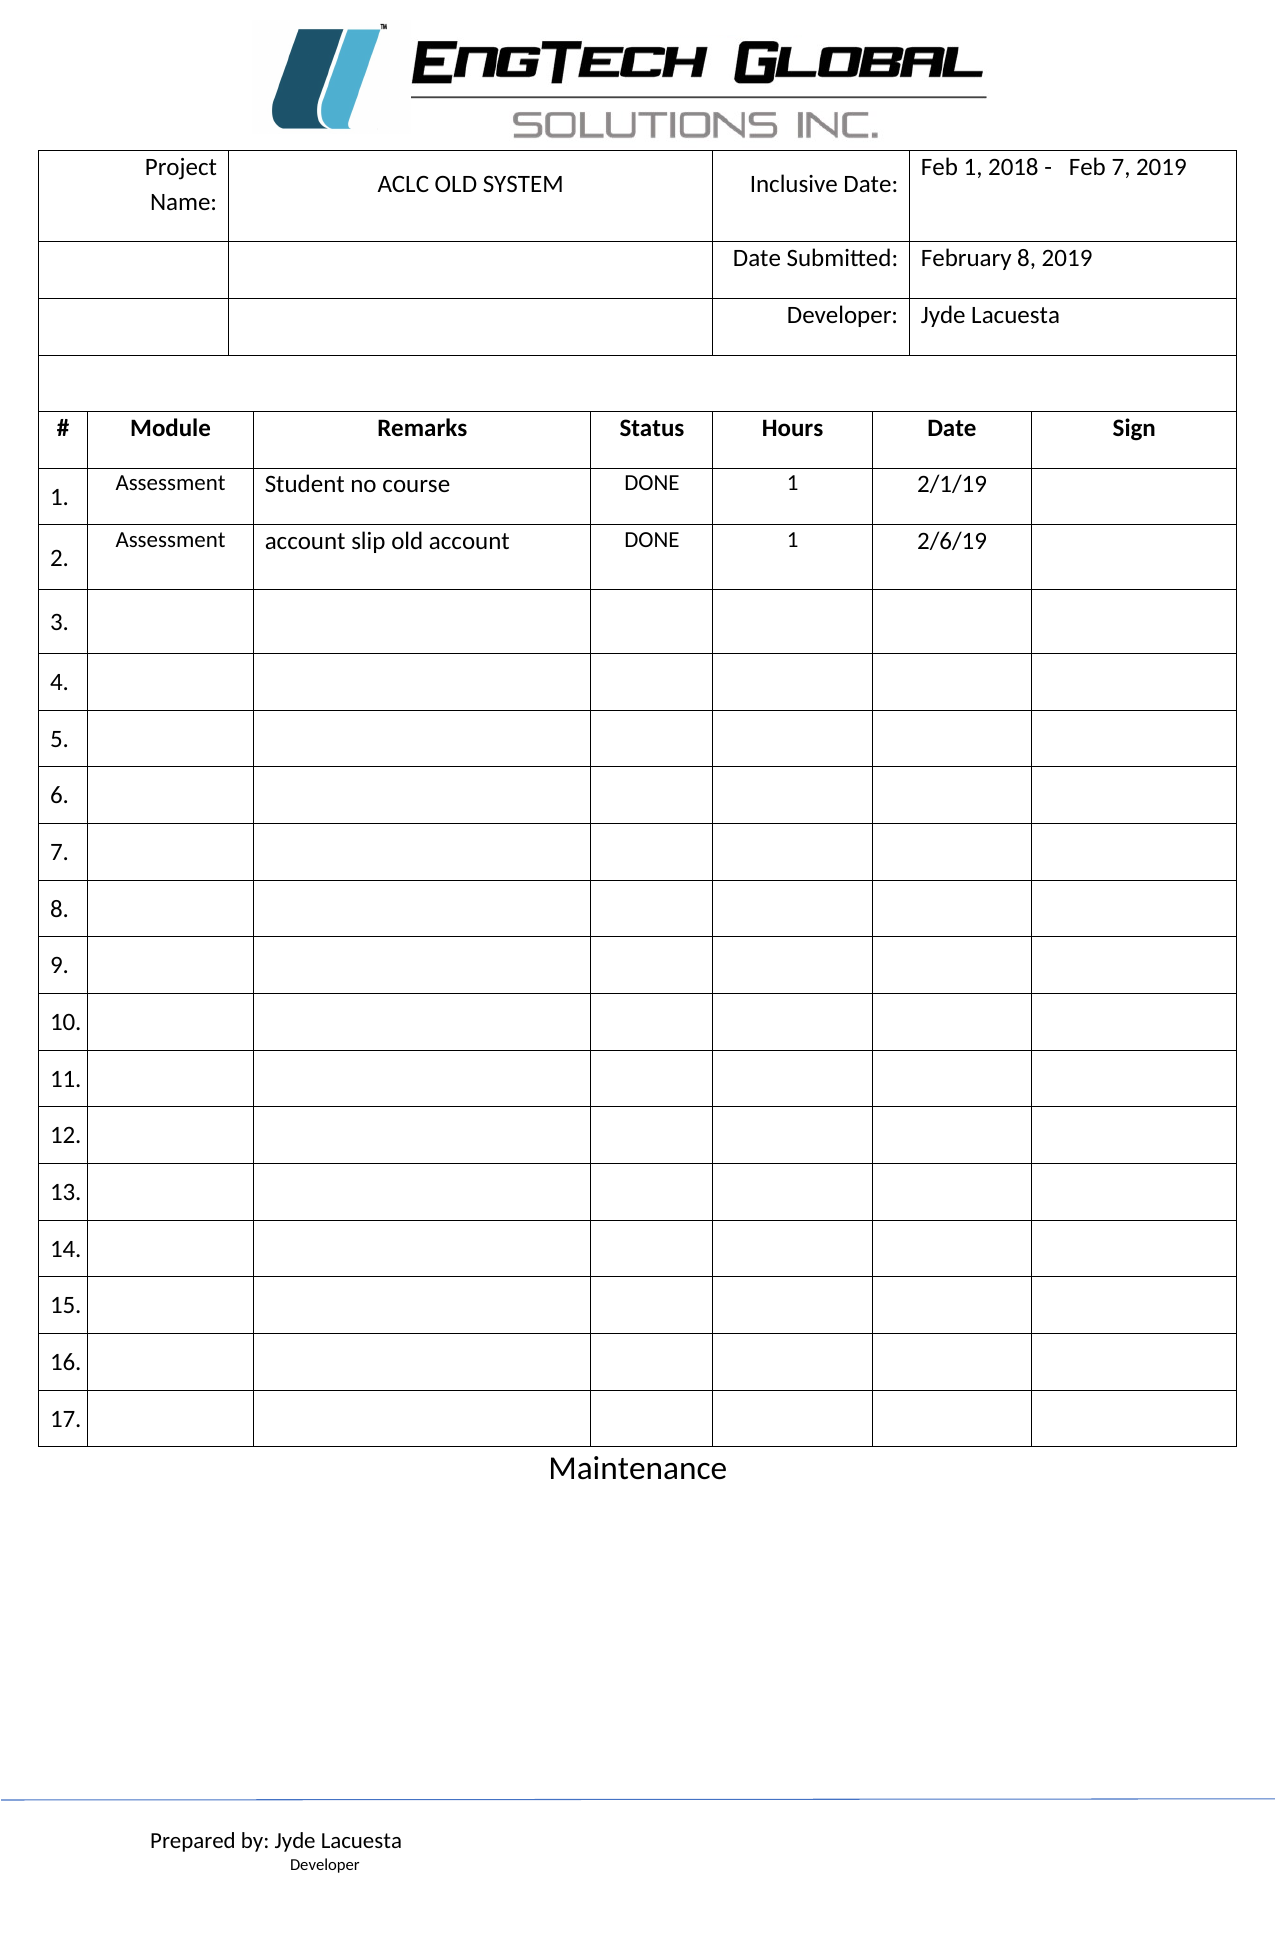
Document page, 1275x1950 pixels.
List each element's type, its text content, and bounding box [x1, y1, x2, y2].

table_cell [873, 881, 1031, 936]
table_cell [254, 1107, 590, 1163]
table_cell [873, 767, 1031, 823]
table_cell [39, 1277, 87, 1333]
table_cell [873, 994, 1031, 1049]
table_cell [254, 590, 590, 653]
table_cell [1032, 1391, 1236, 1446]
table_cell [254, 1277, 590, 1333]
table_cell [88, 1334, 253, 1389]
table_cell [873, 937, 1031, 993]
table_cell [1032, 937, 1236, 993]
table_cell [873, 654, 1031, 709]
table_cell [39, 1334, 87, 1389]
table_cell [591, 824, 712, 879]
table_cell [873, 1391, 1031, 1446]
table_cell Date [873, 412, 1031, 467]
table_cell [39, 469, 87, 524]
table_cell [1032, 469, 1236, 524]
table_cell [713, 1051, 872, 1106]
table_cell [1032, 590, 1236, 653]
table_header Inclusive Date: [713, 151, 909, 241]
table_cell [713, 767, 872, 823]
table_cell [254, 824, 590, 879]
table_cell [591, 1107, 712, 1163]
table_cell [229, 299, 712, 354]
table_cell [254, 1051, 590, 1106]
table_cell [88, 767, 253, 823]
table_cell Sign [1032, 412, 1236, 467]
table_cell [88, 824, 253, 879]
table_cell [713, 1164, 872, 1219]
table_cell [39, 356, 1236, 411]
table_cell [1032, 1164, 1236, 1219]
table_cell Hours [713, 412, 872, 467]
table_cell [39, 1164, 87, 1219]
table_cell [1032, 1334, 1236, 1389]
table_cell [88, 994, 253, 1049]
table_cell [873, 711, 1031, 766]
table_cell [88, 881, 253, 936]
table_cell [591, 711, 712, 766]
table_cell [229, 242, 712, 298]
table_cell [254, 1164, 590, 1219]
table_cell [39, 590, 87, 653]
table_cell [39, 824, 87, 879]
table_cell Jyde Lacuesta [910, 299, 1236, 354]
table_cell [713, 1221, 872, 1276]
table_cell [39, 525, 87, 588]
table_cell [591, 1051, 712, 1106]
table_cell [873, 1164, 1031, 1219]
table_cell [254, 994, 590, 1049]
table_cell [39, 767, 87, 823]
table_cell [39, 299, 228, 354]
text Maintenance [150, 1447, 1125, 1488]
table_cell [1032, 767, 1236, 823]
table_cell [713, 994, 872, 1049]
table_cell 1 [713, 469, 872, 524]
table_cell # [39, 412, 87, 467]
table_cell [591, 994, 712, 1049]
picture [252, 20, 1007, 150]
table_cell [254, 1221, 590, 1276]
table_cell [591, 881, 712, 936]
table_cell [88, 937, 253, 993]
table_cell [591, 654, 712, 709]
table_header ACLC OLD SYSTEM [229, 151, 712, 241]
table_cell 1 [713, 525, 872, 588]
table_cell [254, 937, 590, 993]
table_cell [591, 767, 712, 823]
table_cell Assessment [88, 469, 253, 524]
table_cell [1032, 1221, 1236, 1276]
table_cell account slip old account [254, 525, 590, 588]
table_cell [591, 590, 712, 653]
table_cell [873, 1221, 1031, 1276]
table_cell Date Submitted: [713, 242, 909, 298]
table_cell Assessment [88, 525, 253, 588]
table_cell [873, 1334, 1031, 1389]
table_cell [254, 711, 590, 766]
table_cell Developer: [713, 299, 909, 354]
table_cell [713, 937, 872, 993]
table_cell [591, 1334, 712, 1389]
table_cell [713, 1391, 872, 1446]
table_cell [88, 1221, 253, 1276]
table_cell [88, 1164, 253, 1219]
table_cell [88, 711, 253, 766]
table_cell February 8, 2019 [910, 242, 1236, 298]
table_cell DONE [591, 525, 712, 588]
table_cell [39, 1221, 87, 1276]
table_cell [39, 711, 87, 766]
table_cell [591, 1164, 712, 1219]
table_cell [254, 1334, 590, 1389]
table_cell [254, 767, 590, 823]
table_cell 2/1/19 [873, 469, 1031, 524]
table_cell [88, 1107, 253, 1163]
table_cell [873, 1051, 1031, 1106]
table_cell [39, 994, 87, 1049]
table_cell [1032, 1107, 1236, 1163]
table_cell [1032, 711, 1236, 766]
table_cell [713, 1107, 872, 1163]
table_cell [713, 711, 872, 766]
table_cell [88, 654, 253, 709]
table_cell [713, 654, 872, 709]
table_cell [254, 881, 590, 936]
table_cell [713, 1277, 872, 1333]
table_cell [1032, 1051, 1236, 1106]
table_cell Module [88, 412, 253, 467]
table_cell Status [591, 412, 712, 467]
table_cell DONE [591, 469, 712, 524]
table_cell [88, 1391, 253, 1446]
table_cell [873, 824, 1031, 879]
table_cell [88, 590, 253, 653]
table_cell [713, 1334, 872, 1389]
table_cell [254, 654, 590, 709]
table_cell [1032, 824, 1236, 879]
table_cell [873, 590, 1031, 653]
table_cell [88, 1051, 253, 1106]
table_cell [591, 1391, 712, 1446]
table_header Project Name: [39, 151, 228, 241]
table_cell [1032, 1277, 1236, 1333]
table_cell [591, 937, 712, 993]
table_cell [1032, 525, 1236, 588]
table_cell [39, 881, 87, 936]
table_cell [1032, 881, 1236, 936]
table_cell [39, 1051, 87, 1106]
table_cell [88, 1277, 253, 1333]
table_header Feb 1, 2018 - Feb 7, 2019 [910, 151, 1236, 241]
table_cell [39, 1107, 87, 1163]
table_cell [1032, 654, 1236, 709]
table_cell [1032, 994, 1236, 1049]
table_cell [713, 824, 872, 879]
table_cell [39, 242, 228, 298]
table_cell [254, 1391, 590, 1446]
table_cell [39, 937, 87, 993]
table_cell Student no course [254, 469, 590, 524]
table_cell [713, 881, 872, 936]
table_cell [39, 1391, 87, 1446]
table_cell 2/6/19 [873, 525, 1031, 588]
table_cell [873, 1277, 1031, 1333]
table_cell [873, 1107, 1031, 1163]
table_cell [713, 590, 872, 653]
table_cell Remarks [254, 412, 590, 467]
table_cell [591, 1221, 712, 1276]
table_cell [39, 654, 87, 709]
table_cell [591, 1277, 712, 1333]
